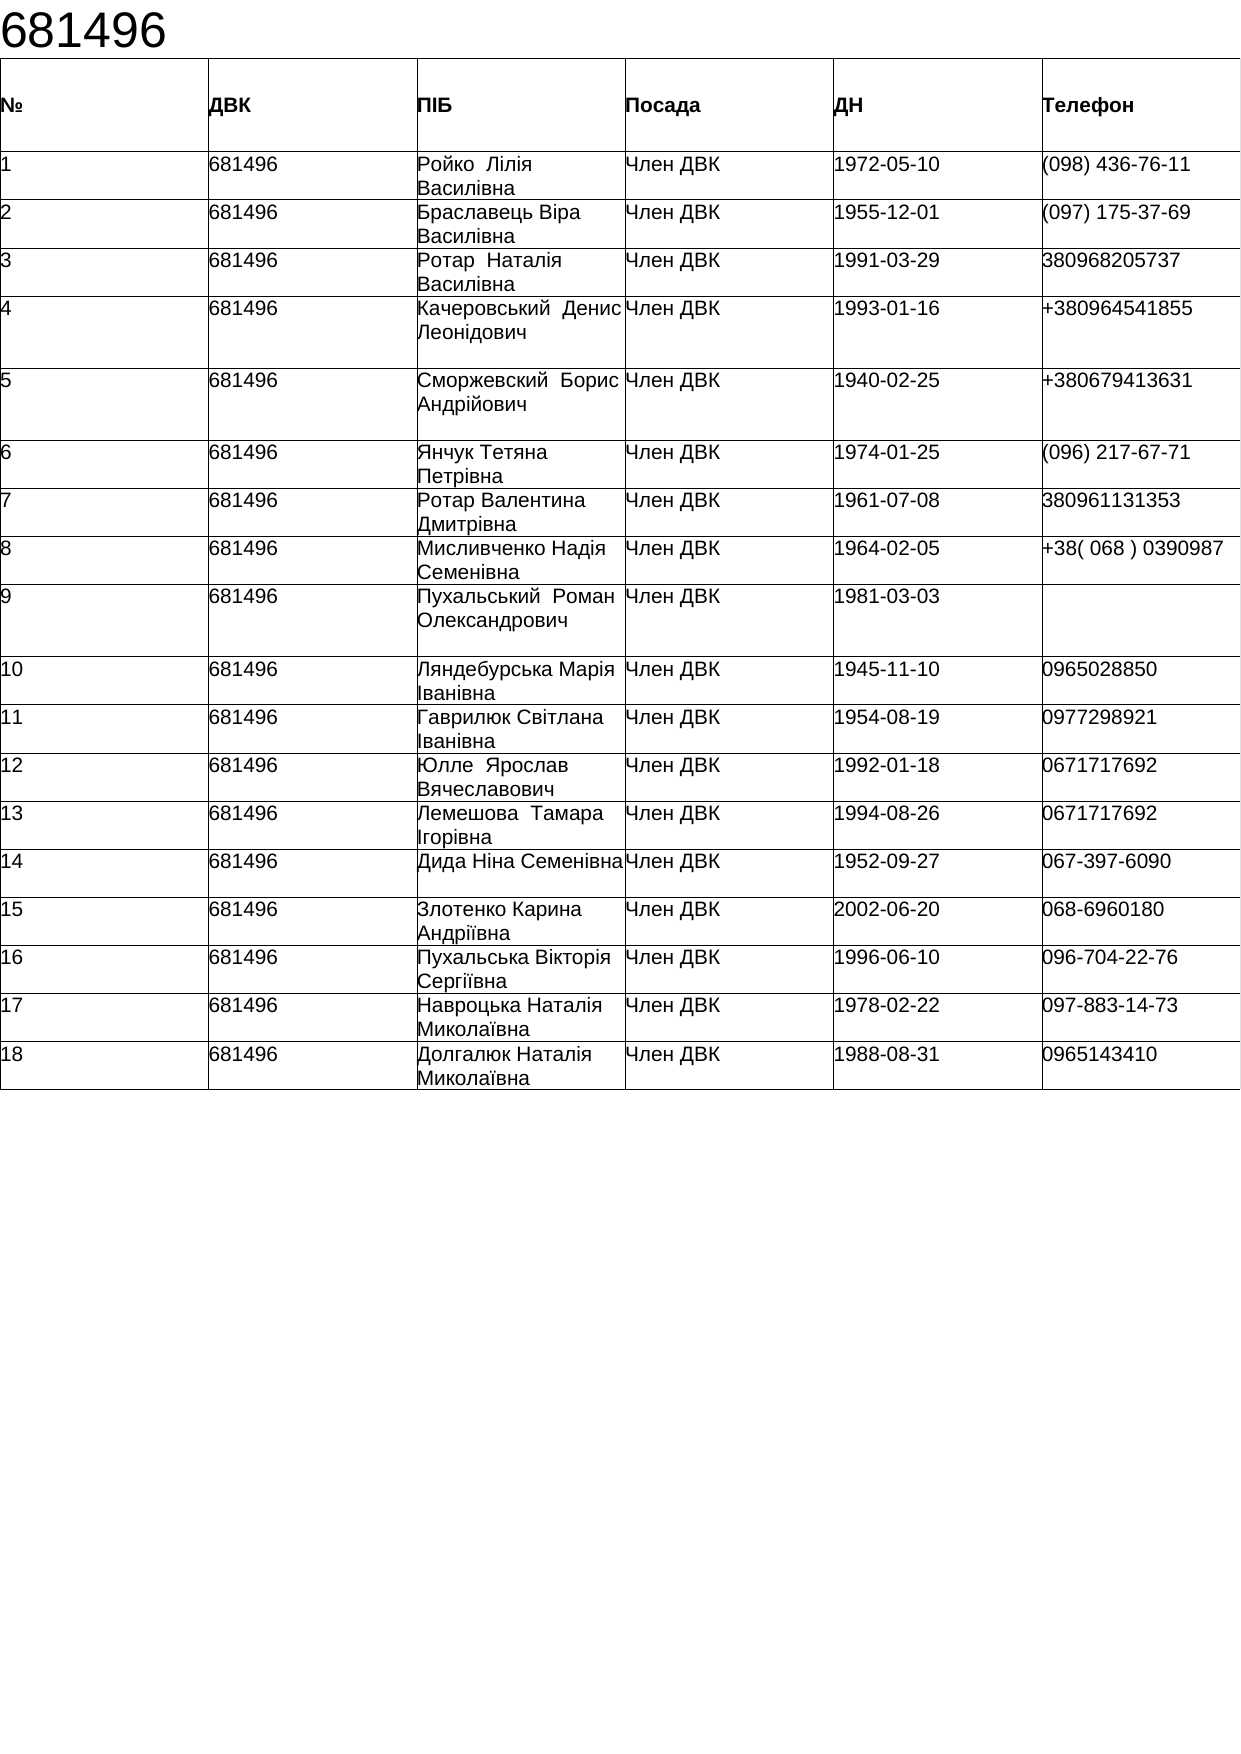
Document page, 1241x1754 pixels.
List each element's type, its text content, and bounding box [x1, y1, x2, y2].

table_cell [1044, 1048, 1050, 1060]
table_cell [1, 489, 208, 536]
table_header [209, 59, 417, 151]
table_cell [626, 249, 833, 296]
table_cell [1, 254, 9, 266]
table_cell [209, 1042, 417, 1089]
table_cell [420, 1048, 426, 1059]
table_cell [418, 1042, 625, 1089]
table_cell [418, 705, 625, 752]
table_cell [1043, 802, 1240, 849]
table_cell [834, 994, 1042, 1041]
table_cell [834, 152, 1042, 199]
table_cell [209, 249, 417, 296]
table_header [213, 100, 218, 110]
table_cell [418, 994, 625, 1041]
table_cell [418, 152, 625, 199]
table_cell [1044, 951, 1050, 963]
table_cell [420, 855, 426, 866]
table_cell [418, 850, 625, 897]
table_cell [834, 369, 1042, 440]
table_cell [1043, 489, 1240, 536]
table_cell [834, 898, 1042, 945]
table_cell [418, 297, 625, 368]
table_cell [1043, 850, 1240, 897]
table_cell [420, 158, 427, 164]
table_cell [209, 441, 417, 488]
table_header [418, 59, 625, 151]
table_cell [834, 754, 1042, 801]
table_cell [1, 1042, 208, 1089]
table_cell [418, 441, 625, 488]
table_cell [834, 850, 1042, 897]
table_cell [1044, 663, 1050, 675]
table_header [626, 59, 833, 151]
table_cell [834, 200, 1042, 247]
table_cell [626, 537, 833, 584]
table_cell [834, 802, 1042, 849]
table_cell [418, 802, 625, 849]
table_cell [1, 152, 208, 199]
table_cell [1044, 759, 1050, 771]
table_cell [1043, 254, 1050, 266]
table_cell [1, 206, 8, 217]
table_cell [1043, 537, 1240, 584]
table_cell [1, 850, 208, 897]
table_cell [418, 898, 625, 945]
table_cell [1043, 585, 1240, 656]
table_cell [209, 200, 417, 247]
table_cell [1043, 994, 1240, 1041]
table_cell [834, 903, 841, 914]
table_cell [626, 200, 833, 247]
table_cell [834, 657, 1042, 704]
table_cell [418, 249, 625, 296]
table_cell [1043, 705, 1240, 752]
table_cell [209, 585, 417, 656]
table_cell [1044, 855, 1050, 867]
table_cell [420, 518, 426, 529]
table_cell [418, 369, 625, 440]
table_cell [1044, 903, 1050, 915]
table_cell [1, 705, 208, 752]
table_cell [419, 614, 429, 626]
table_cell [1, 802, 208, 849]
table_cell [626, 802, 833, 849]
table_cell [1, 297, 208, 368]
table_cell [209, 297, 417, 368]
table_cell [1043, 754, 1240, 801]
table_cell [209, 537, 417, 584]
text 681496 [0, 0, 1240, 57]
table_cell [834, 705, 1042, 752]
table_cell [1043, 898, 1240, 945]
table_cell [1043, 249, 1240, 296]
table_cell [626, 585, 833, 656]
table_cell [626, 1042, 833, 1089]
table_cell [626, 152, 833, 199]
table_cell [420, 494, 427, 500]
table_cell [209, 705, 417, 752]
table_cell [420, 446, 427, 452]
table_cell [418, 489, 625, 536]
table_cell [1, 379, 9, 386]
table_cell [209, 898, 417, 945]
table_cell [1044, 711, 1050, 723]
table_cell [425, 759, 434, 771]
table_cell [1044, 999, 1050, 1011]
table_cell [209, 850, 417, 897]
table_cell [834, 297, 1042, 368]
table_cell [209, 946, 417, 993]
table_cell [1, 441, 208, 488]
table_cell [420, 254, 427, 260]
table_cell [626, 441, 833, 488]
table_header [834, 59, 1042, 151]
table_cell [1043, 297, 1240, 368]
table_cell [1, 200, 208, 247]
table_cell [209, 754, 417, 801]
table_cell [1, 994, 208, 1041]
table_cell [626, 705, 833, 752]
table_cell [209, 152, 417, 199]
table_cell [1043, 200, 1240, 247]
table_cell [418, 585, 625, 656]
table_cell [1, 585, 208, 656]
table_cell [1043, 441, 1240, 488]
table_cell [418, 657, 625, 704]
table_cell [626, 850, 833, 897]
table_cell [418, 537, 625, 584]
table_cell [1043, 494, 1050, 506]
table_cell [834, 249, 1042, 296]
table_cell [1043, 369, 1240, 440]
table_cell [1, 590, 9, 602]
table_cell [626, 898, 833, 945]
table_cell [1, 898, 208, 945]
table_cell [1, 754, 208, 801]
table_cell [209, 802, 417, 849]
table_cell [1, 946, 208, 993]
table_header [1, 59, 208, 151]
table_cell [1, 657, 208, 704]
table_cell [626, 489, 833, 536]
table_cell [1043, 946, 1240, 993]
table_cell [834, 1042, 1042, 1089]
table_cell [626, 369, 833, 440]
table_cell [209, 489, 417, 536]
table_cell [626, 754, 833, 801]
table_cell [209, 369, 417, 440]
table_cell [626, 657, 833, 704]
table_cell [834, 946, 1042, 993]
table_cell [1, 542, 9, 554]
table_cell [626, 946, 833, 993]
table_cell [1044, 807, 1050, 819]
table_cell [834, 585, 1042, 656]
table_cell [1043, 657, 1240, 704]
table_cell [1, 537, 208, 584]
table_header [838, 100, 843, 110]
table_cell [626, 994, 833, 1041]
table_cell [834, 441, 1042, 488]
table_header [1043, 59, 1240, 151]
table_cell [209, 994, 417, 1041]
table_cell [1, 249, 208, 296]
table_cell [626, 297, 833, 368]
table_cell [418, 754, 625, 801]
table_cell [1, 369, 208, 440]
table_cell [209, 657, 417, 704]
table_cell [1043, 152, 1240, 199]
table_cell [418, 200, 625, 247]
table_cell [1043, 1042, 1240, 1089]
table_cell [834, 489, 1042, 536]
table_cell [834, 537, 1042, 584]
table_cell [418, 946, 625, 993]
